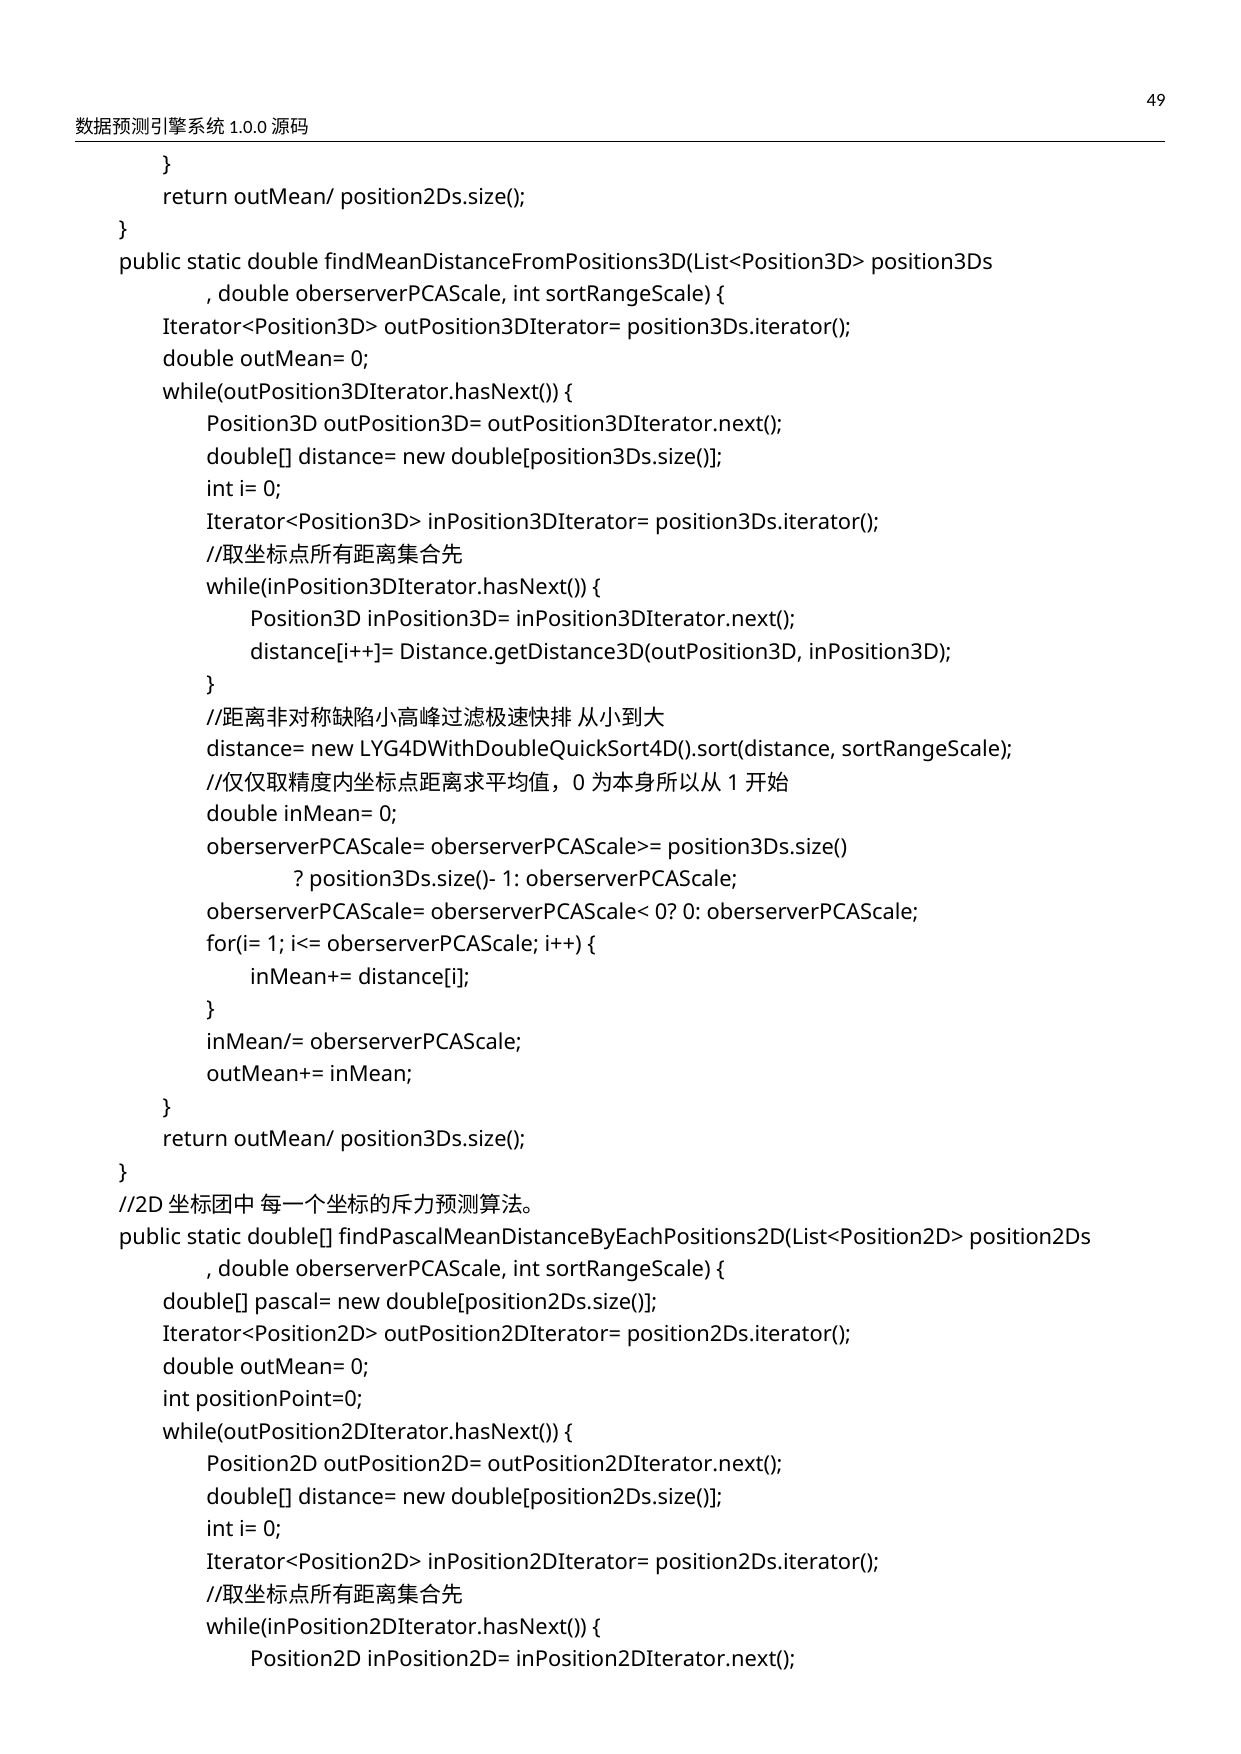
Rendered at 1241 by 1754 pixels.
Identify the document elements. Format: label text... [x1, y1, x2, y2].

text } [75, 212, 1165, 244]
text outMean+= inMean; [75, 1057, 1165, 1089]
text } [75, 1089, 1165, 1122]
text int positionPoint=0; [75, 1382, 1165, 1414]
text public static double findMeanDistanceFromPositions3D(List<Position3D> position3Ds [75, 244, 1165, 277]
text } [75, 667, 1165, 699]
text double[] pascal= new double[position2Ds.size()]; [75, 1284, 1165, 1317]
text Position2D inPosition2D= inPosition2DIterator.next(); [75, 1642, 1165, 1674]
text , double oberserverPCAScale, int sortRangeScale) { [75, 277, 1165, 309]
text //取坐标点所有距离集合先 [75, 537, 1165, 569]
text double outMean= 0; [75, 342, 1165, 374]
text , double oberserverPCAScale, int sortRangeScale) { [75, 1252, 1165, 1284]
text int i= 0; [75, 472, 1165, 504]
text Iterator<Position3D> outPosition3DIterator= position3Ds.iterator(); [75, 309, 1165, 342]
text //2D坐标团中 每一个坐标的斥力预测算法。 [75, 1187, 1165, 1219]
text Iterator<Position2D> outPosition2DIterator= position2Ds.iterator(); [75, 1317, 1165, 1349]
text public static double[] findPascalMeanDistanceByEachPositions2D(List<Position2D> position2Ds [75, 1219, 1165, 1252]
text int i= 0; [75, 1512, 1165, 1544]
text } [75, 992, 1165, 1024]
text while(inPosition2DIterator.hasNext()) { [75, 1609, 1165, 1642]
text while(inPosition3DIterator.hasNext()) { [75, 569, 1165, 602]
text double inMean= 0; [75, 797, 1165, 829]
text Position3D inPosition3D= inPosition3DIterator.next(); [75, 602, 1165, 634]
text double[] distance= new double[position2Ds.size()]; [75, 1479, 1165, 1512]
text distance[i++]= Distance.getDistance3D(outPosition3D, inPosition3D); [75, 634, 1165, 667]
text while(outPosition2DIterator.hasNext()) { [75, 1414, 1165, 1447]
text //仅仅取精度内坐标点距离求平均值，0 为本身所以从 1 开始 [75, 764, 1165, 797]
text } [75, 1154, 1165, 1187]
text return outMean/ position3Ds.size(); [75, 1122, 1165, 1154]
text Iterator<Position3D> inPosition3DIterator= position3Ds.iterator(); [75, 504, 1165, 537]
text inMean/= oberserverPCAScale; [75, 1024, 1165, 1057]
text Position2D outPosition2D= outPosition2DIterator.next(); [75, 1447, 1165, 1479]
text distance= new LYG4DWithDoubleQuickSort4D().sort(distance, sortRangeScale); [75, 732, 1165, 764]
text for(i= 1; i<= oberserverPCAScale; i++) { [75, 927, 1165, 959]
text Position3D outPosition3D= outPosition3DIterator.next(); [75, 407, 1165, 439]
text oberserverPCAScale= oberserverPCAScale< 0? 0: oberserverPCAScale; [75, 894, 1165, 927]
text ? position3Ds.size()- 1: oberserverPCAScale; [75, 862, 1165, 894]
text double outMean= 0; [75, 1349, 1165, 1382]
text //距离非对称缺陷小高峰过滤极速快排 从小到大 [75, 699, 1165, 732]
text return outMean/ position2Ds.size(); [75, 179, 1165, 212]
text //取坐标点所有距离集合先 [75, 1577, 1165, 1609]
text oberserverPCAScale= oberserverPCAScale>= position3Ds.size() [75, 829, 1165, 862]
text } [75, 147, 1165, 179]
text inMean+= distance[i]; [75, 959, 1165, 992]
text Iterator<Position2D> inPosition2DIterator= position2Ds.iterator(); [75, 1544, 1165, 1577]
text while(outPosition3DIterator.hasNext()) { [75, 374, 1165, 407]
text double[] distance= new double[position3Ds.size()]; [75, 439, 1165, 472]
